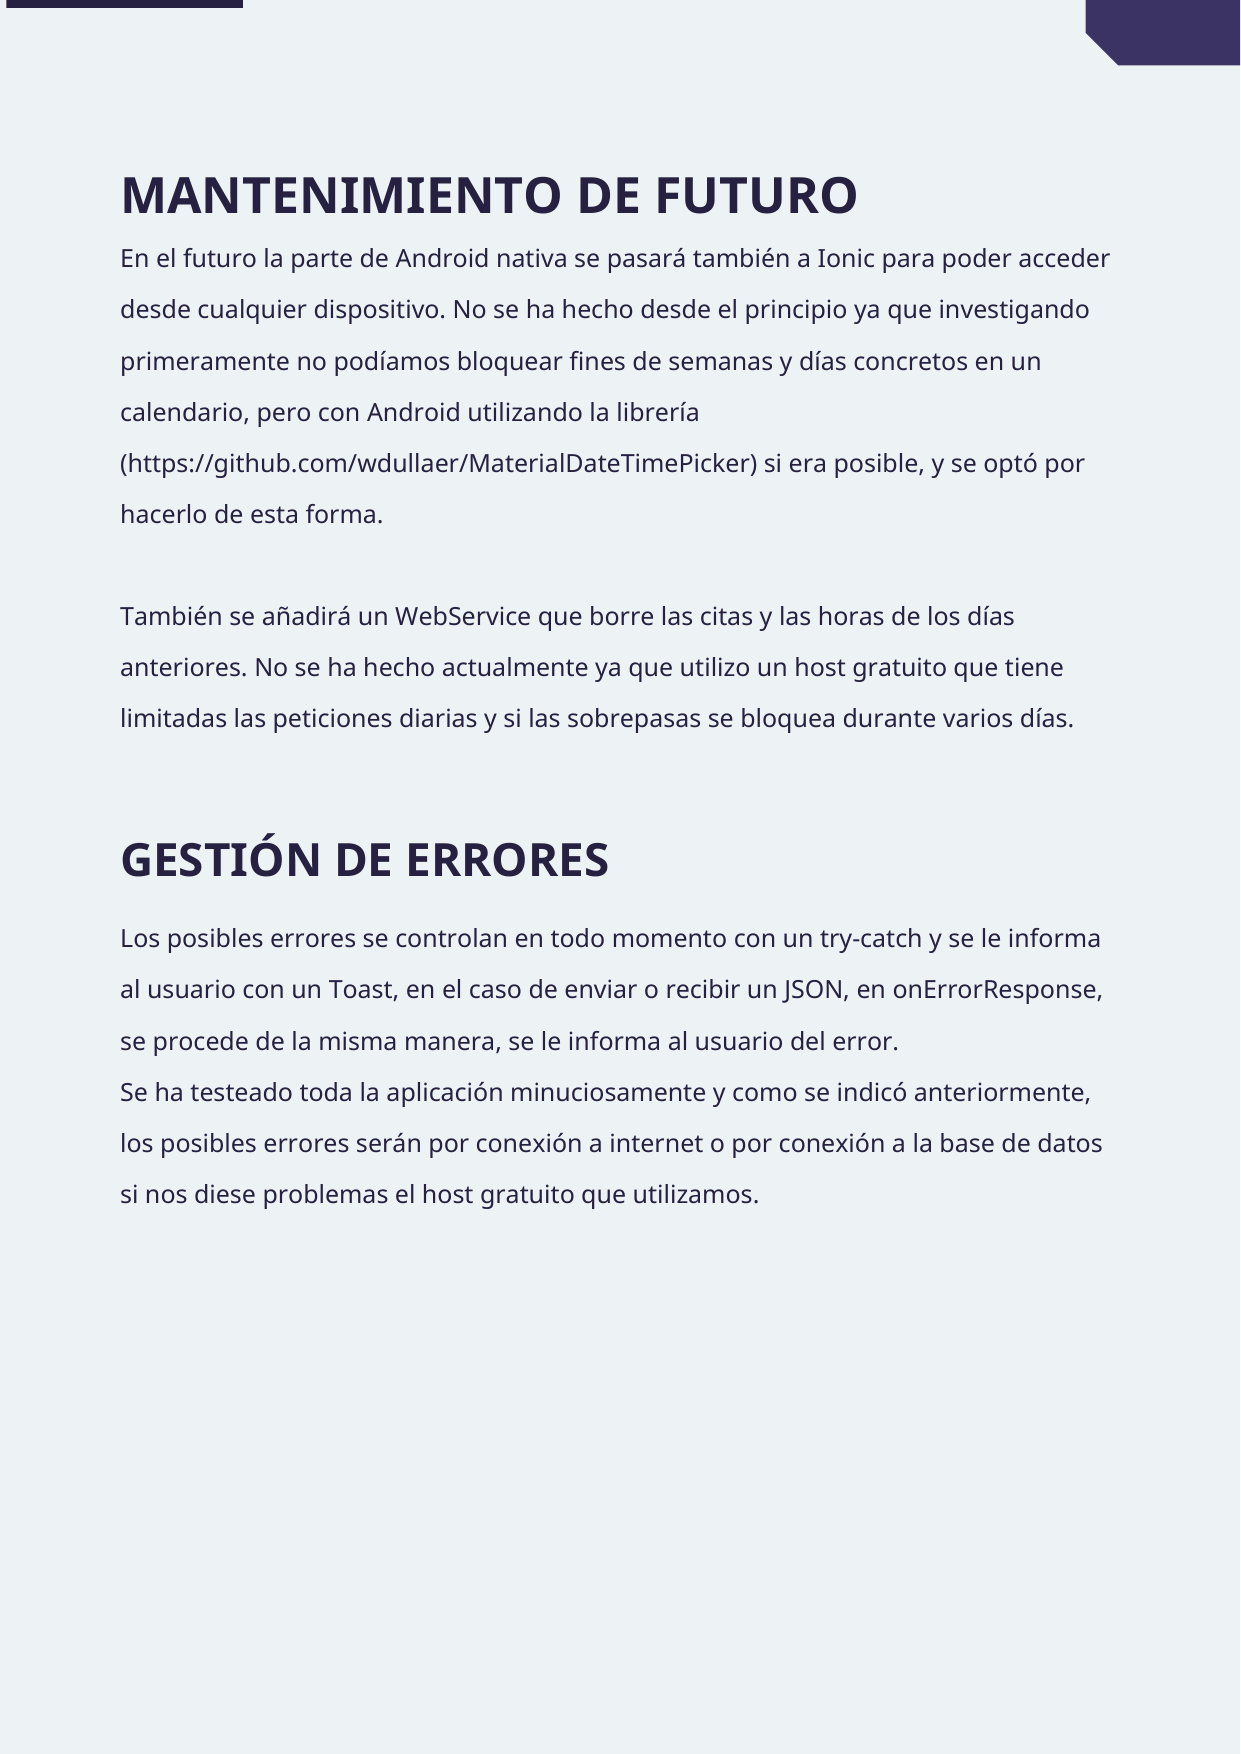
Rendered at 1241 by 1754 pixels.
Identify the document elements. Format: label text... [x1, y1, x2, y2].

text También se añadirá un WebService que borre las citas y las horas de los días anteriores. No se ha hecho actualmente ya que utilizo un host gratuito que tiene limitadas las peticiones diarias y si las sobrepasas se bloquea durante varios días. [120, 598, 1120, 734]
text En el futuro la parte de Android nativa se pasará también a Ionic para poder acceder desde cualquier dispositivo. No se ha hecho desde el principio ya que investigando primeramente no podíamos bloquear fines de semanas y días concretos en un calendario, pero con Android utilizando la librería (https://github.com/wdullaer/MaterialDateTimePicker) si era posible, y se optó por hacerlo de esta forma. [120, 241, 1120, 530]
subtitle Mantenimiento de futuro [120, 160, 1120, 228]
text Se ha testeado toda la aplicación minuciosamente y como se indicó anteriormente, los posibles errores serán por conexión a internet o por conexión a la base de datos si nos diese problemas el host gratuito que utilizamos. [120, 1074, 1120, 1210]
subtitle GESTIÓN DE ERRORES [120, 827, 1120, 890]
text Los posibles errores se controlan en todo momento con un try-catch y se le informa al usuario con un Toast, en el caso de enviar o recibir un JSON, en onErrorResponse, se procede de la misma manera, se le informa al usuario del error. [120, 921, 1120, 1057]
